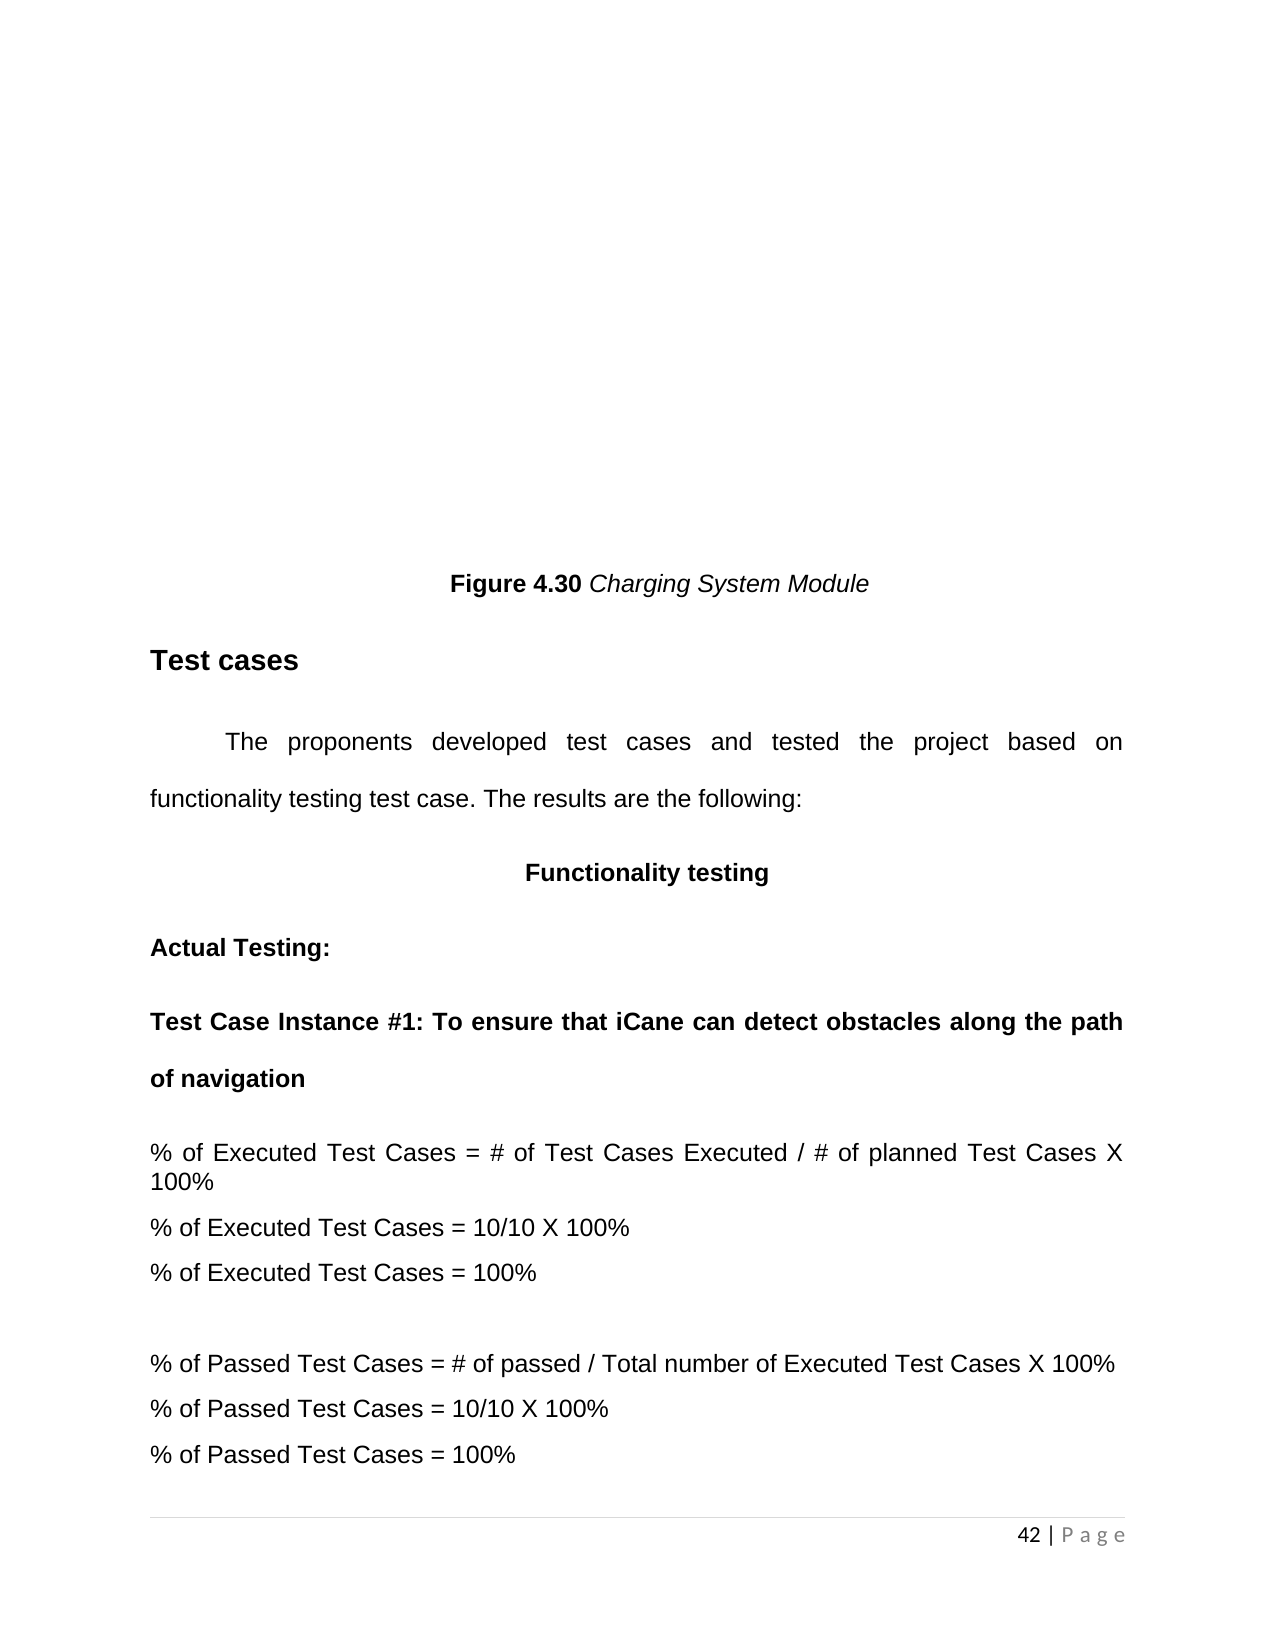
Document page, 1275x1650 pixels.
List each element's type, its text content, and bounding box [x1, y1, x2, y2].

text % of Executed Test Cases = 100% [150, 1258, 1125, 1287]
text Test Case Instance #1: To ensure that iCane can detect obstacles along the path of navigation [150, 1007, 1125, 1093]
text % of Passed Test Cases = # of passed / Total number of Executed Test Cases X 100% [150, 1349, 1125, 1377]
text The proponents developed test cases and tested the project based on functionality testing test case. The results are the following: [150, 727, 1125, 813]
text Figure 4.30 Charging System Module [375, 569, 1125, 597]
text Functionality testing [150, 858, 1125, 887]
text % of Executed Test Cases = # of Test Cases Executed / # of planned Test Cases X 100% [150, 1138, 1125, 1196]
text % of Passed Test Cases = 100% [150, 1439, 1125, 1468]
text % of Executed Test Cases = 10/10 X 100% [150, 1212, 1125, 1241]
text Test cases [150, 643, 1125, 676]
text Actual Testing: [150, 932, 1125, 961]
text % of Passed Test Cases = 10/10 X 100% [150, 1394, 1125, 1423]
